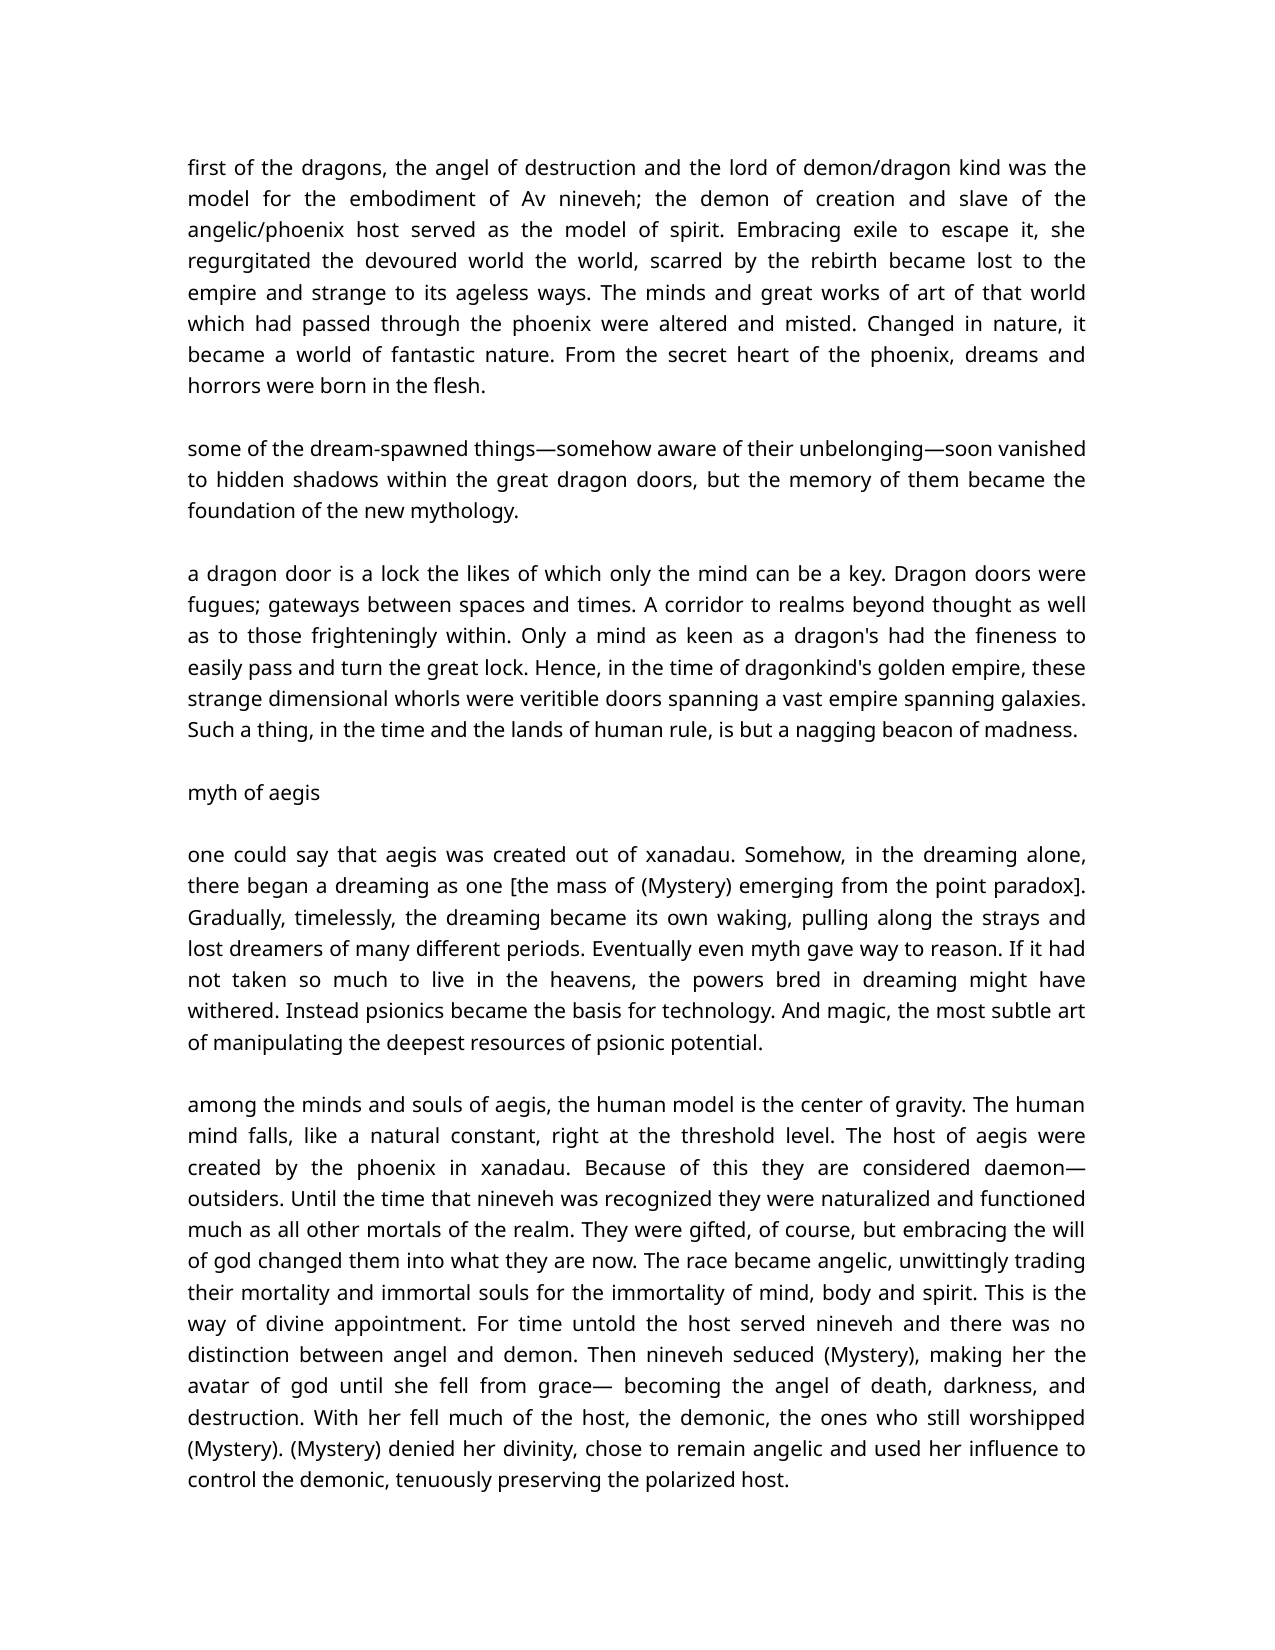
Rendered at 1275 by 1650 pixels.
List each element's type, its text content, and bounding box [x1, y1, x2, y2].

text one could say that aegis was created out of xanadau. Somehow, in the dreaming alone, there began a dreaming as one [the mass of (Mystery) emerging from the point paradox]. Gradually, timelessly, the dreaming became its own waking, pulling along the strays and lost dreamers of many different periods. Eventually even myth gave way to reason. If it had not taken so much to live in the heavens, the powers bred in dreaming might have withered. Instead psionics became the basis for technology. And magic, the most subtle art of manipulating the deepest resources of psionic potential. [187, 837, 1087, 1056]
text myth of aegis [187, 775, 1087, 806]
text a dragon door is a lock the likes of which only the mind can be a key. Dragon doors were fugues; gateways between spaces and times. A corridor to realms beyond thought as well as to those frighteningly within. Only a mind as keen as a dragon's had the fineness to easily pass and turn the great lock. Hence, in the time of dragonkind's golden empire, these strange dimensional whorls were veritible doors spanning a vast empire spanning galaxies. Such a thing, in the time and the lands of human rule, is but a nagging beacon of madness. [187, 556, 1087, 744]
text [187, 150, 1087, 400]
text among the minds and souls of aegis, the human model is the center of gravity. The human mind falls, like a natural constant, right at the threshold level. The host of aegis were created by the phoenix in xanadau. Because of this they are considered daemon—outsiders. Until the time that nineveh was recognized they were naturalized and functioned much as all other mortals of the realm. They were gifted, of course, but embracing the will of god changed them into what they are now. The race became angelic, unwittingly trading their mortality and immortal souls for the immortality of mind, body and spirit. This is the way of divine appointment. For time untold the host served nineveh and there was no distinction between angel and demon. Then nineveh seduced (Mystery), making her the avatar of god until she fell from grace— becoming the angel of death, darkness, and destruction. With her fell much of the host, the demonic, the ones who still worshipped (Mystery). (Mystery) denied her divinity, chose to remain angelic and used her influence to control the demonic, tenuously preserving the polarized host. [187, 1087, 1087, 1494]
text some of the dream-spawned things—somehow aware of their unbelonging—soon vanished to hidden shadows within the great dragon doors, but the memory of them became the foundation of the new mythology. [187, 431, 1087, 525]
